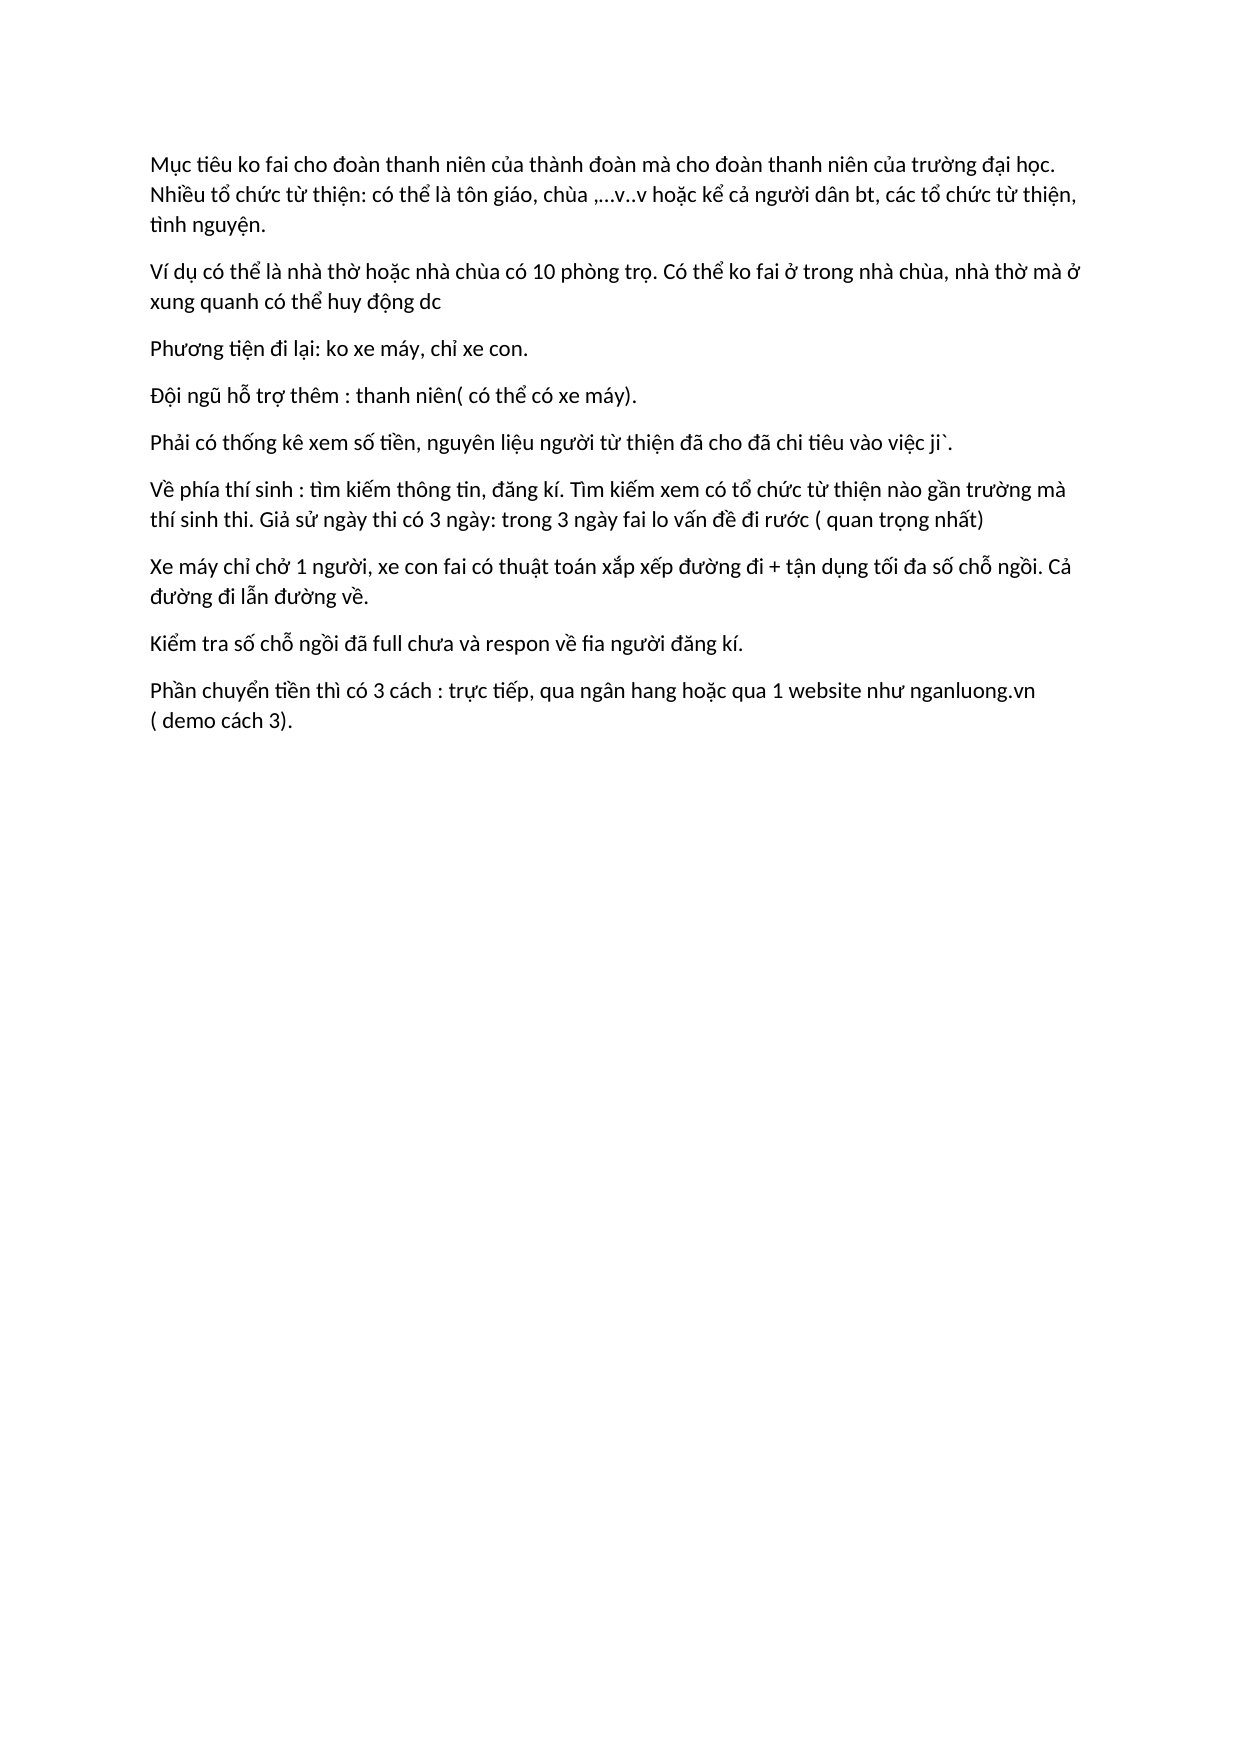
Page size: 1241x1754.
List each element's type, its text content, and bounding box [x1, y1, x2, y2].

text Đội ngũ hỗ trợ thêm : thanh niên( có thể có xe máy). [150, 381, 1090, 409]
text Mục tiêu ko fai cho đoàn thanh niên của thành đoàn mà cho đoàn thanh niên của trường đại học. Nhiều tổ chức từ thiện: có thể là tôn giáo, chùa ,…v..v hoặc kể cả người dân bt, các tổ chức từ thiện, tình nguyện. [150, 150, 1090, 238]
text Phải có thống kê xem số tiền, nguyên liệu người từ thiện đã cho đã chi tiêu vào việc ji`. [150, 428, 1090, 456]
text Phần chuyển tiền thì có 3 cách : trực tiếp, qua ngân hang hoặc qua 1 website như nganluong.vn ( demo cách 3). [150, 676, 1090, 734]
text Về phía thí sinh : tìm kiếm thông tin, đăng kí. Tìm kiếm xem có tổ chức từ thiện nào gần trường mà thí sinh thi. Giả sử ngày thi có 3 ngày: trong 3 ngày fai lo vấn đề đi rước ( quan trọng nhất) [150, 475, 1090, 533]
text Ví dụ có thể là nhà thờ hoặc nhà chùa có 10 phòng trọ. Có thể ko fai ở trong nhà chùa, nhà thờ mà ở xung quanh có thể huy động dc [150, 257, 1090, 316]
text Xe máy chỉ chở 1 người, xe con fai có thuật toán xắp xếp đường đi + tận dụng tối đa số chỗ ngồi. Cả đường đi lẫn đường về. [150, 552, 1090, 610]
text Kiểm tra số chỗ ngồi đã full chưa và respon về fia người đăng kí. [150, 629, 1090, 657]
text Phương tiện đi lại: ko xe máy, chỉ xe con. [150, 334, 1090, 362]
